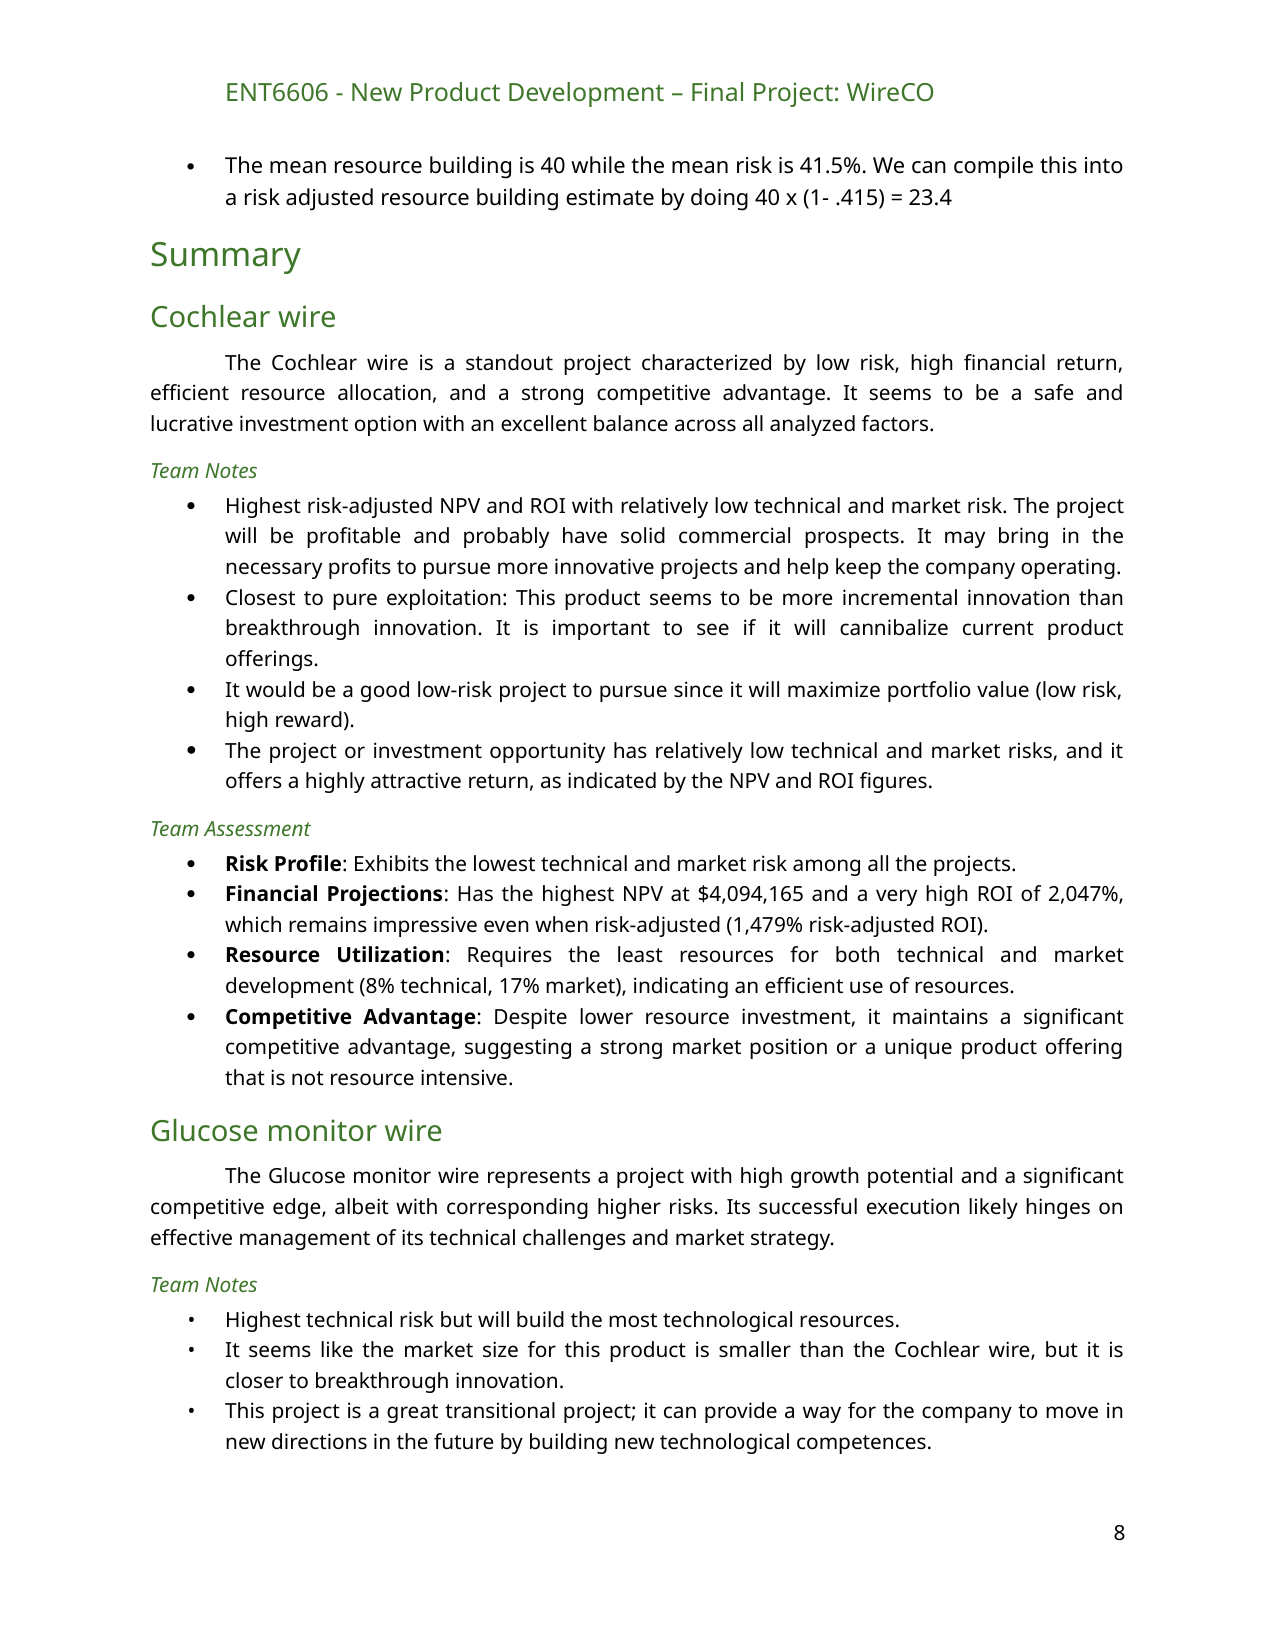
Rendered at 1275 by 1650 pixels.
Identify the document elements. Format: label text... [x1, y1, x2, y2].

text The Glucose monitor wire represents a project with high growth potential and a significant competitive edge, albeit with corresponding higher risks. Its successful execution likely hinges on effective management of its technical challenges and market strategy. [150, 1161, 1125, 1251]
text The Cochlear wire is a standout project characterized by low risk, high financial return, efficient resource allocation, and a strong competitive advantage. It seems to be a safe and lucrative investment option with an excellent balance across all analyzed factors. [150, 348, 1125, 437]
list The mean resource building is 40 while the mean risk is 41.5%. We can compile this into a risk adjusted resource building estimate by doing 40 x (1- .415) = 23.4 [187, 150, 1125, 212]
list Risk Profile: Exhibits the lowest technical and market risk among all the projects. [187, 849, 1125, 877]
subtitle Team Notes [150, 1270, 1125, 1298]
subtitle Team Assessment [150, 814, 1125, 842]
list Closest to pure exploitation: This product seems to be more incremental innovation than breakthrough innovation. It is important to see if it will cannibalize current product offerings. [187, 583, 1125, 672]
subtitle Glucose monitor wire [150, 1110, 1125, 1150]
list The project or investment opportunity has relatively low technical and market risks, and it offers a highly attractive return, as indicated by the NPV and ROI figures. [187, 736, 1125, 795]
list It would be a good low-risk project to pursue since it will maximize portfolio value (low risk, high reward). [187, 675, 1125, 734]
list It seems like the market size for this product is smaller than the Cochlear wire, but it is closer to breakthrough innovation. [187, 1335, 1125, 1394]
list Financial Projections: Has the highest NPV at $4,094,165 and a very high ROI of 2,047%, which remains impressive even when risk-adjusted (1,479% risk-adjusted ROI). [187, 879, 1125, 938]
subtitle Summary [150, 231, 1125, 276]
list This project is a great transitional project; it can provide a way for the company to move in new directions in the future by building new technological competences. [187, 1397, 1125, 1456]
list Resource Utilization: Requires the least resources for both technical and market development (8% technical, 17% market), indicating an efficient use of resources. [187, 941, 1125, 999]
list Competitive Advantage: Despite lower resource investment, it maintains a significant competitive advantage, suggesting a strong market position or a unique product offering that is not resource intensive. [187, 1002, 1125, 1091]
subtitle Team Notes [150, 456, 1125, 484]
list Highest technical risk but will build the most technological resources. [187, 1305, 1125, 1333]
list Highest risk-adjusted NPV and ROI with relatively low technical and market risk. The project will be profitable and probably have solid commercial prospects. It may bring in the necessary profits to pursue more innovative projects and help keep the company operating. [187, 491, 1125, 581]
subtitle Cochlear wire [150, 296, 1125, 336]
